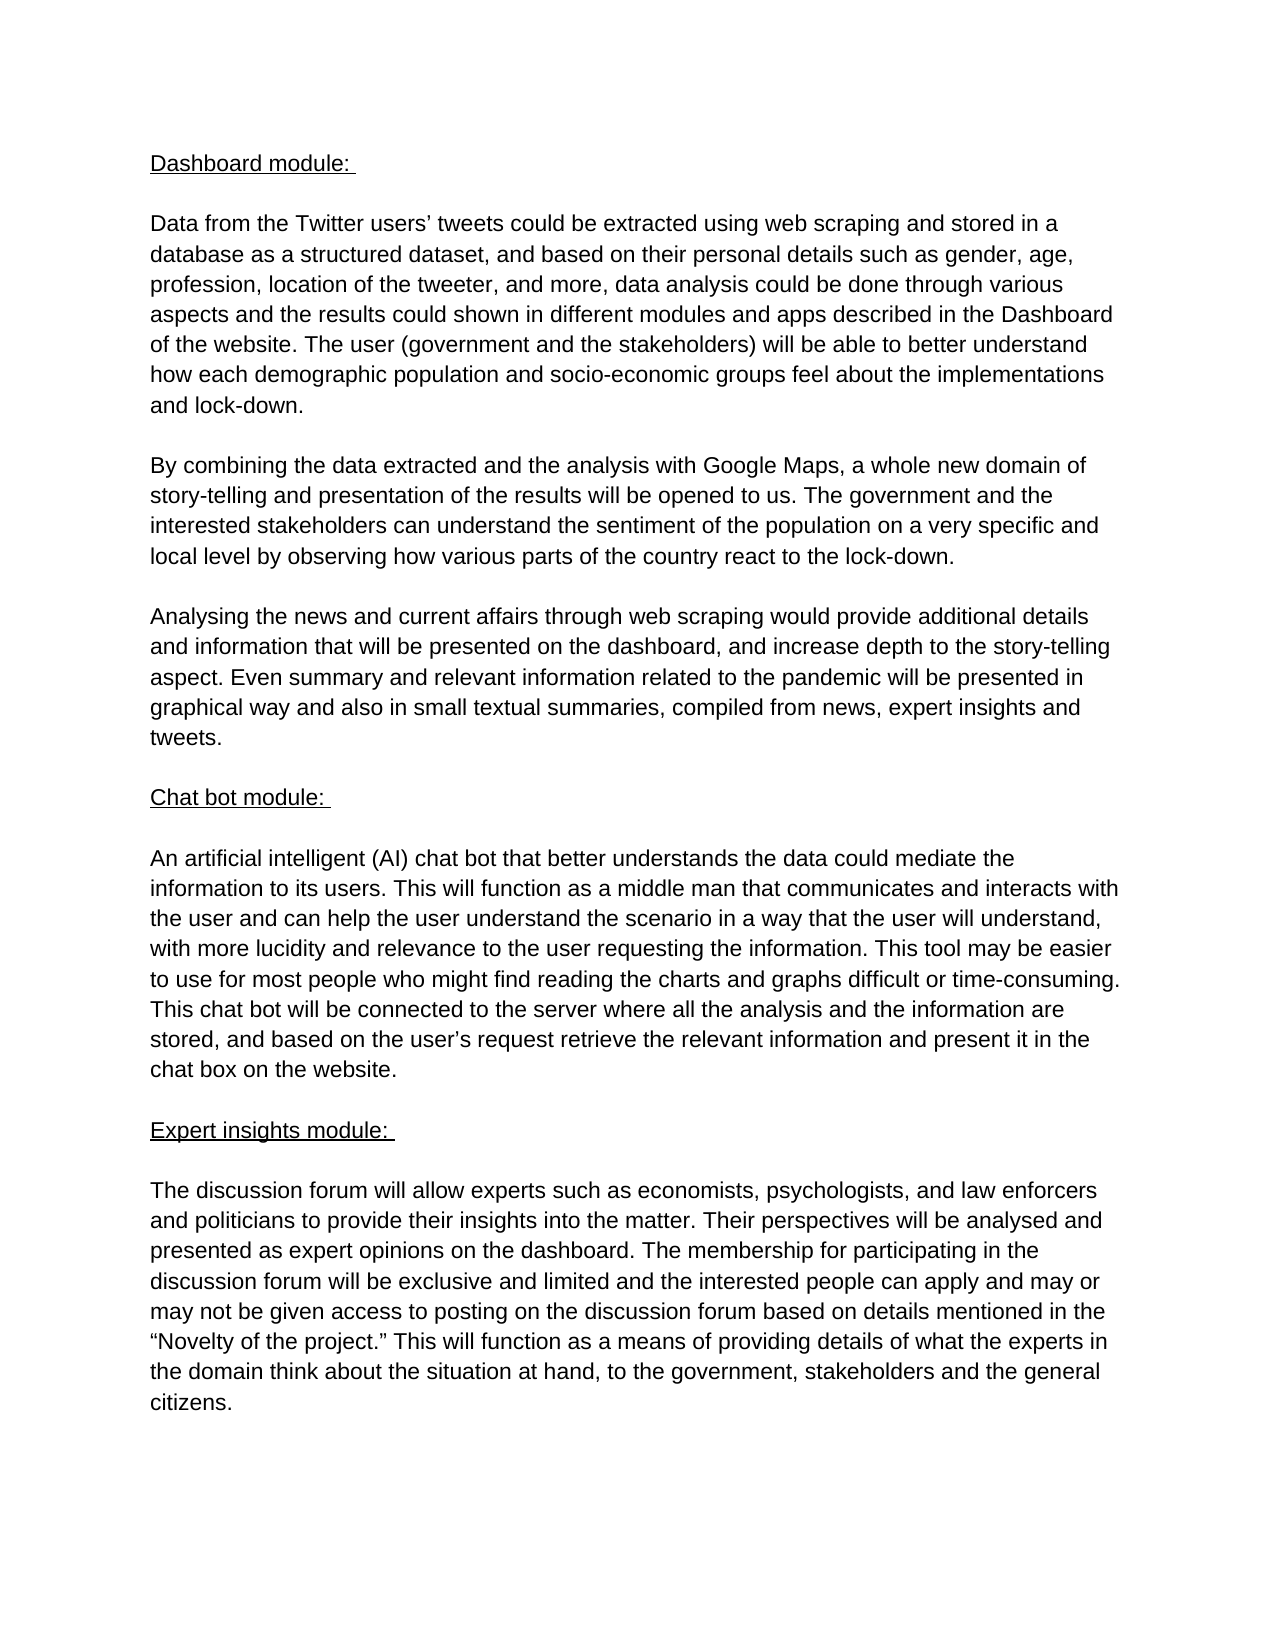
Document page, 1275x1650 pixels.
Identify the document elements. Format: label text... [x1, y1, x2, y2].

text Data from the Twitter users’ tweets could be extracted using web scraping and stored in a database as a structured dataset, and based on their personal details such as gender, age, profession, location of the tweeter, and more, data analysis could be done through various aspects and the results could shown in different modules and apps described in the Dashboard of the website. The user (government and the stakeholders) will be able to better understand how each demographic population and socio-economic groups feel about the implementations and lock-down. [150, 210, 1125, 418]
text Analysing the news and current affairs through web scraping would provide additional details and information that will be presented on the dashboard, and increase depth to the story-telling aspect. Even summary and relevant information related to the pandemic will be presented in graphical way and also in small textual summaries, compiled from news, expert insights and tweets. [150, 603, 1125, 750]
text An artificial intelligent (AI) chat bot that better understands the data could mediate the information to its users. This will function as a middle man that communicates and interacts with the user and can help the user understand the scenario in a way that the user will understand, with more lucidity and relevance to the user requesting the information. This tool may be easier to use for most people who might find reading the charts and graphs difficult or time-consuming. This chat bot will be connected to the server where all the analysis and the information are stored, and based on the user’s request retrieve the relevant information and present it in the chat box on the website. [150, 845, 1125, 1083]
text Expert insights module: [150, 1117, 1125, 1143]
text The discussion forum will allow experts such as economists, psychologists, and law enforcers and politicians to provide their insights into the matter. Their perspectives will be analysed and presented as expert opinions on the dashboard. The membership for participating in the discussion forum will be exclusive and limited and the interested people can apply and may or may not be given access to posting on the discussion forum based on details mentioned in the “Novelty of the project.” This will function as a means of providing details of what the experts in the domain think about the situation at hand, to the government, stakeholders and the general citizens. [150, 1177, 1125, 1415]
text By combining the data extracted and the analysis with Google Maps, a whole new domain of story-telling and presentation of the results will be opened to us. The government and the interested stakeholders can understand the sentiment of the population on a very specific and local level by observing how various parts of the country react to the lock-down. [150, 452, 1125, 569]
text Chat bot module: [150, 784, 1125, 811]
text Dashboard module: [150, 150, 1125, 176]
